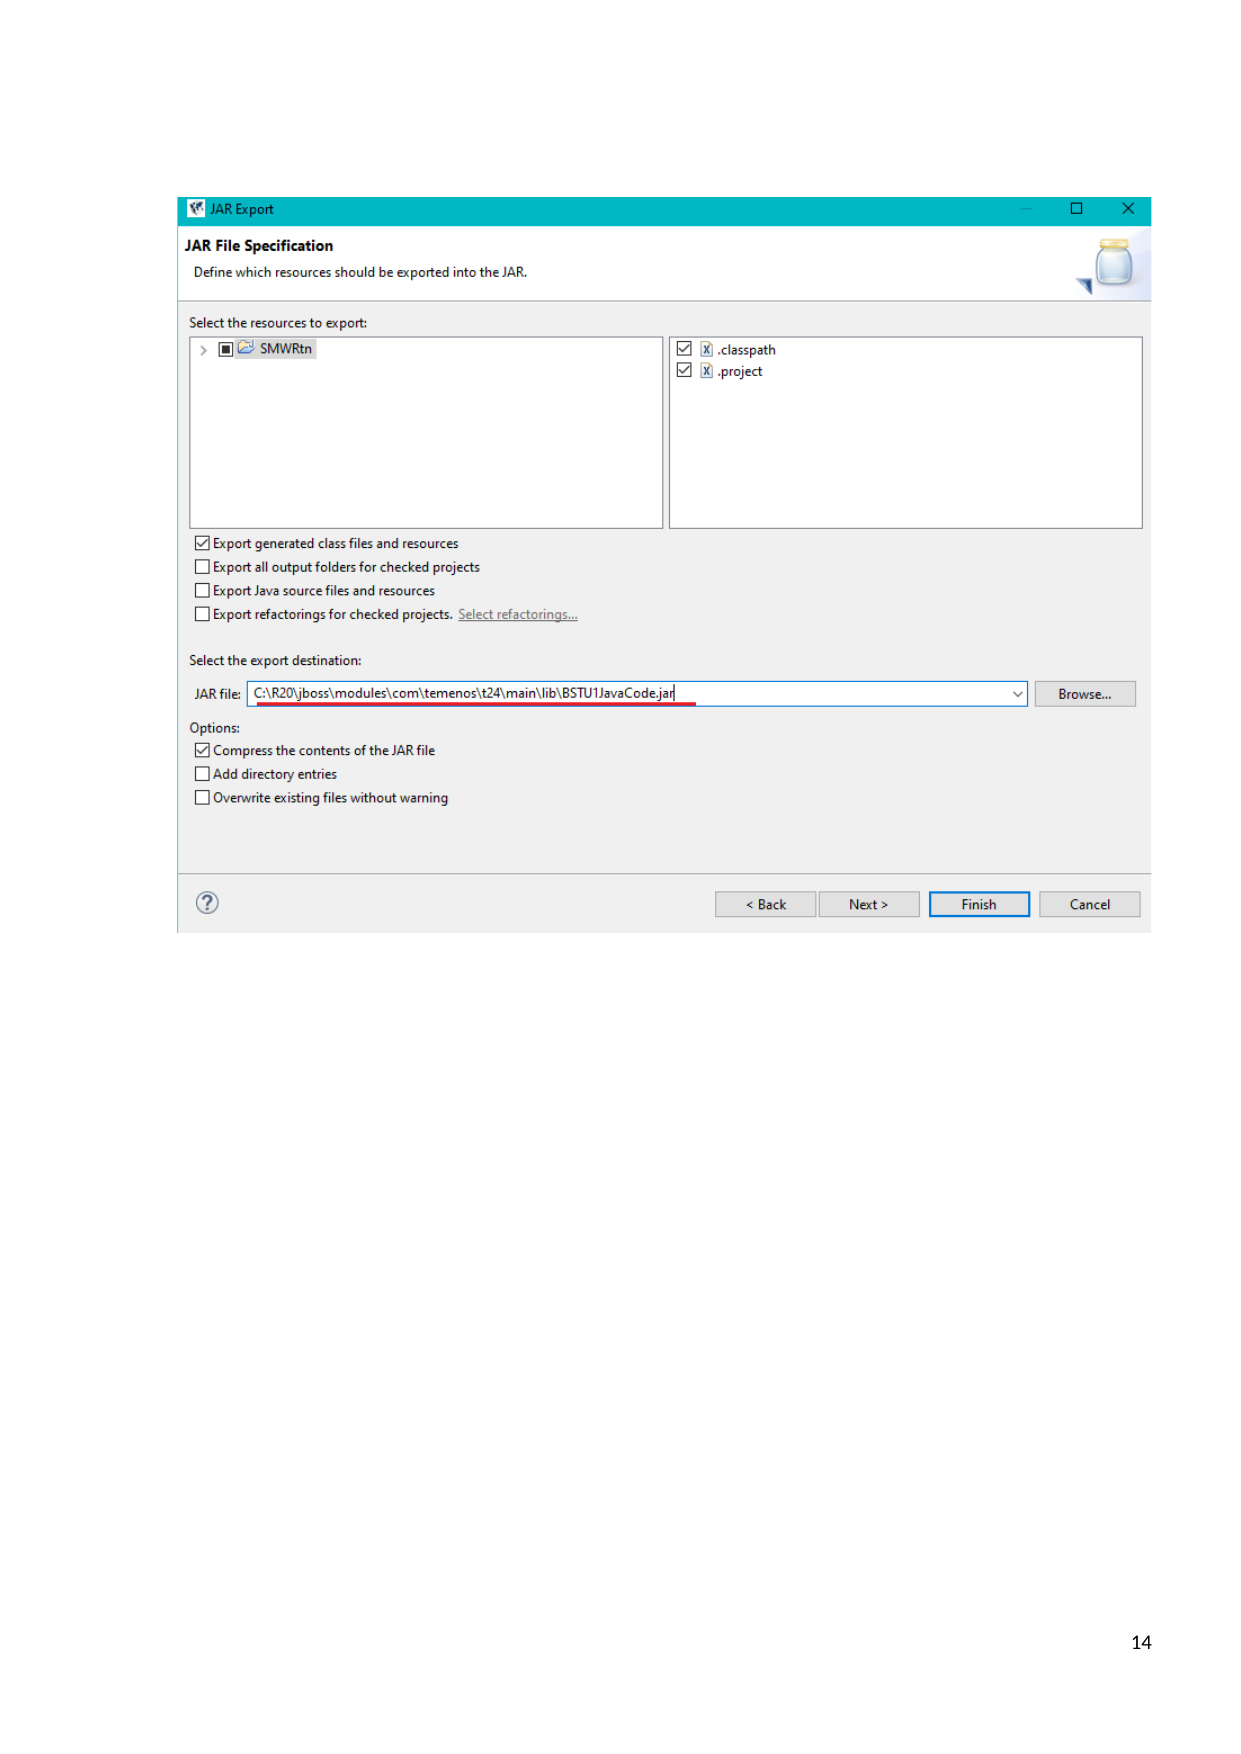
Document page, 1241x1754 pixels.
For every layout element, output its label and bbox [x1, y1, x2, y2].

picture [177, 197, 1152, 933]
